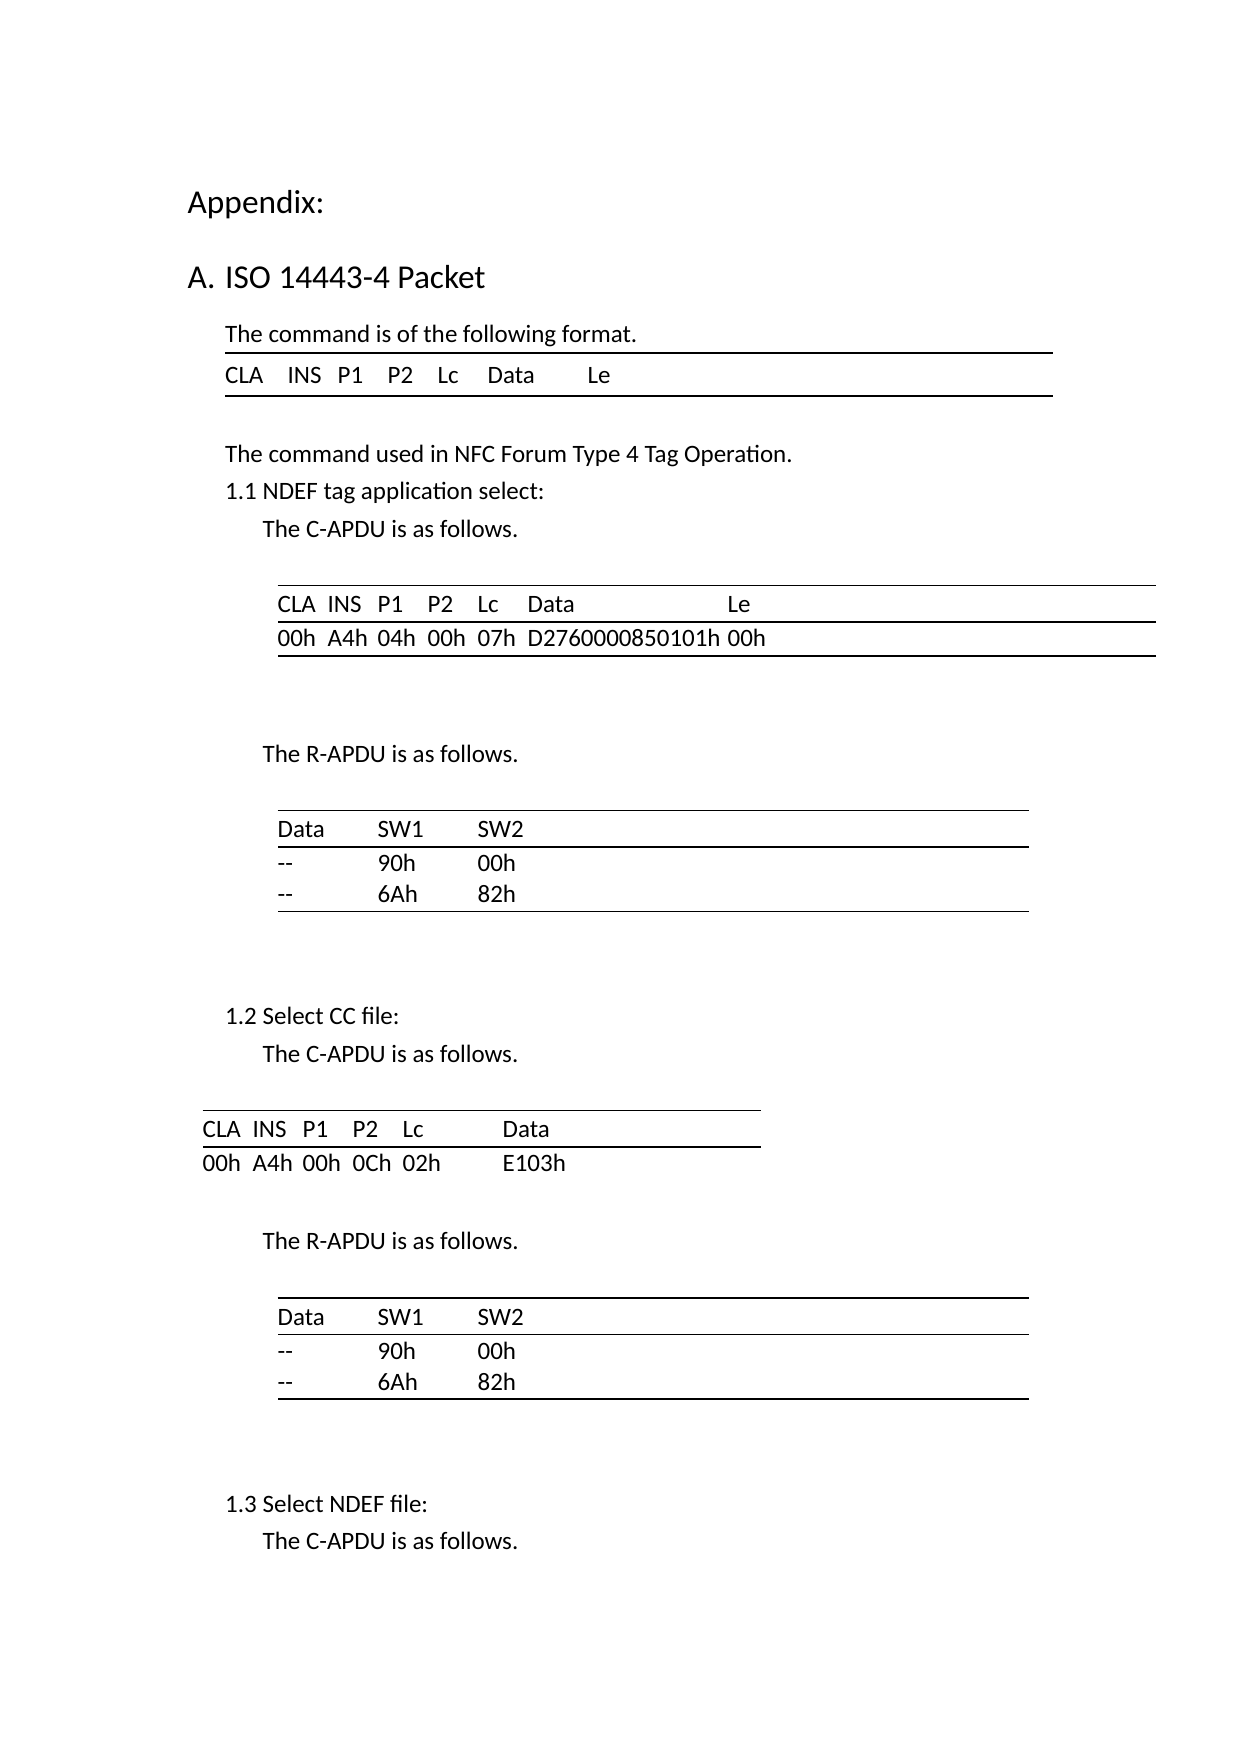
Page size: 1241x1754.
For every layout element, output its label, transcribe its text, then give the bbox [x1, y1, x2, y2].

list The C-APDU is as follows. [262, 1522, 1053, 1559]
list The R-APDU is as follows. [237, 734, 1053, 772]
list Select NDEF file: [225, 1484, 1053, 1522]
list The C-APDU is as follows. [262, 1034, 1053, 1072]
list Select CC file: [225, 997, 1053, 1034]
list The R-APDU is as follows. [262, 1222, 1053, 1259]
list The C-APDU is as follows. [262, 509, 1053, 547]
list NDEF tag application select: [225, 472, 1053, 509]
list CLA INS P1 P2 Lc Data Le [225, 354, 1053, 395]
text Appendix: [187, 164, 1053, 239]
list The command is of the following format. [225, 314, 1053, 352]
list ISO 14443-4 Packet [187, 239, 1053, 314]
list The command used in NFC Forum Type 4 Tag Operation. [225, 434, 1053, 472]
